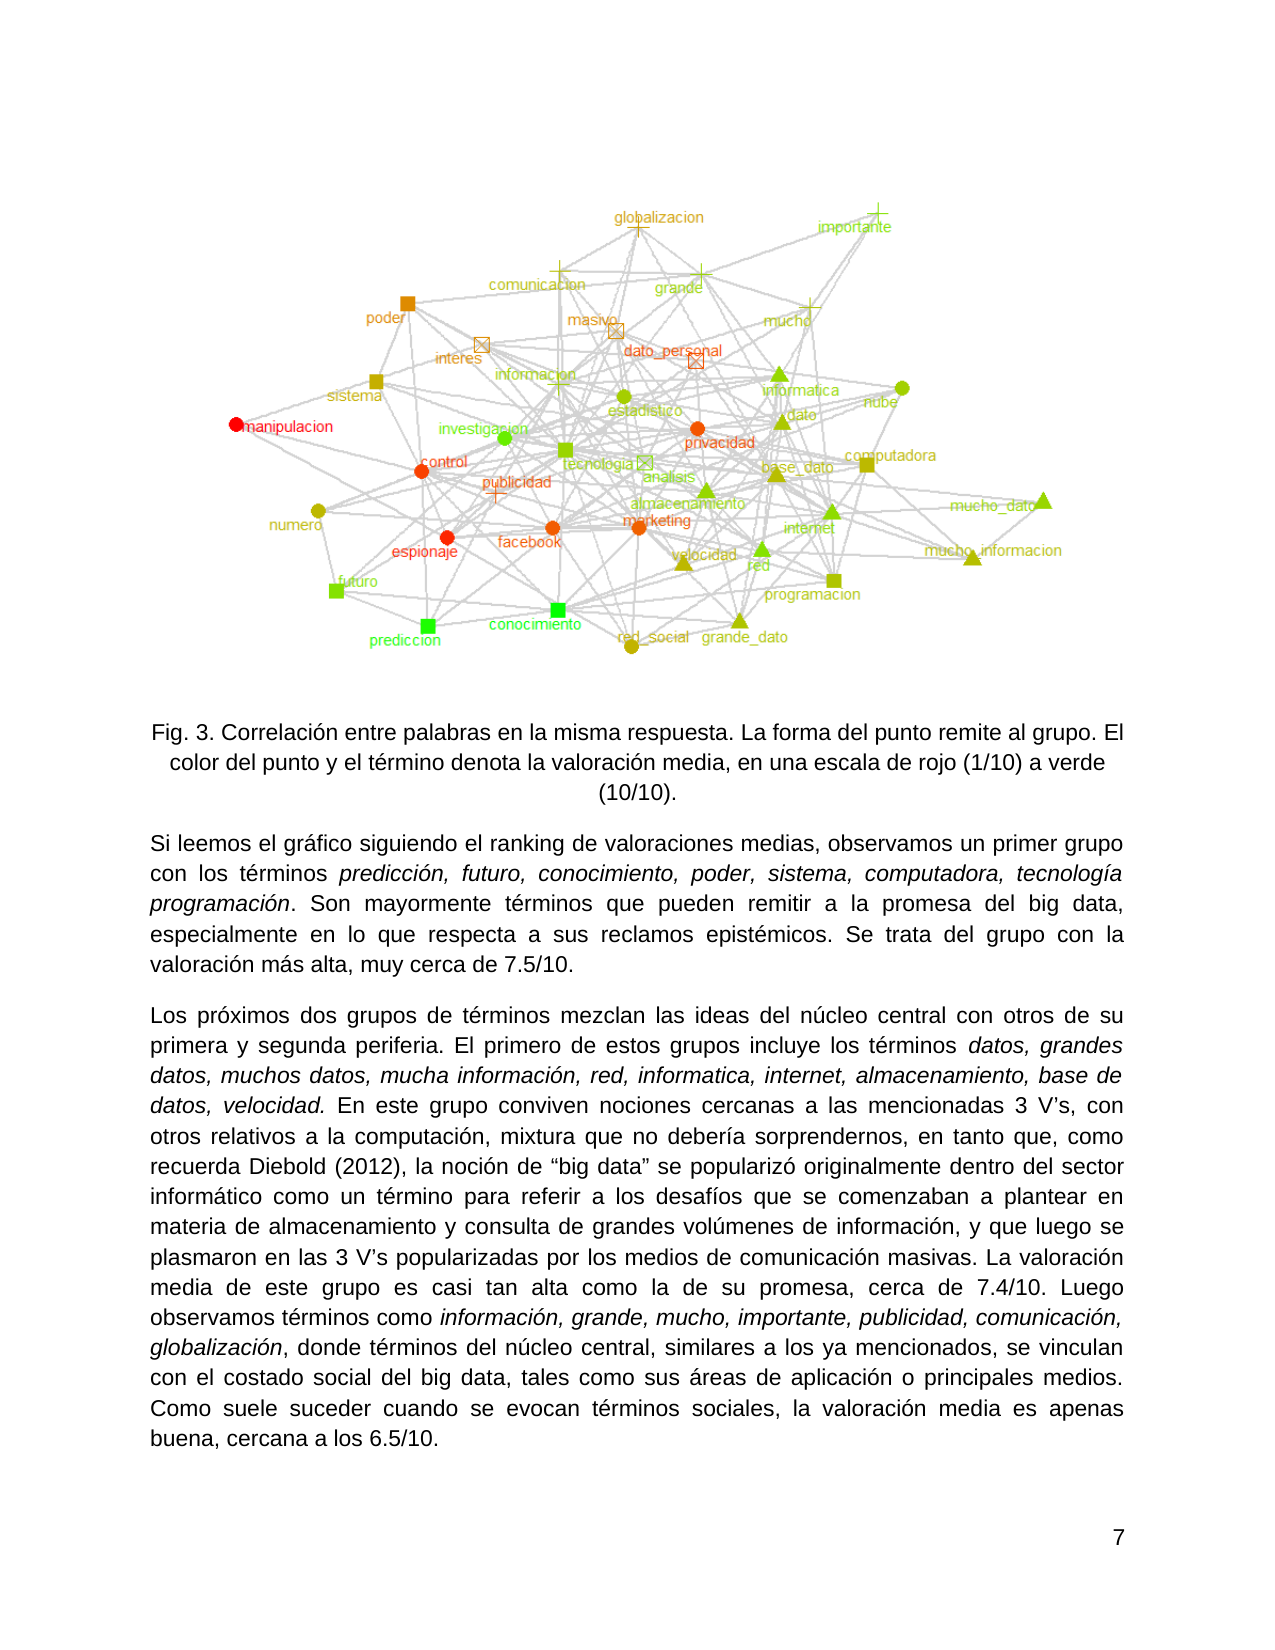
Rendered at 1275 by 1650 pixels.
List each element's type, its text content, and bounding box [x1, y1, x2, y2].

text Los próximos dos grupos de términos mezclan las ideas del núcleo central con otros de su primera y segunda periferia. El primero de estos grupos incluye los términos datos, grandes datos, muchos datos, mucha información, red, informatica, internet, almacenamiento, base de datos, velocidad. En este grupo conviven nociones cercanas a las mencionadas 3 V’s, con otros relativos a la computación, mixtura que no debería sorprendernos, en tanto que, como recuerda Diebold (2012), la noción de “big data” se popularizó originalmente dentro del sector informático como un término para referir a los desafíos que se comenzaban a plantear en materia de almacenamiento y consulta de grandes volúmenes de información, y que luego se plasmaron en las 3 V’s popularizadas por los medios de comunicación masivas. La valoración media de este grupo es casi tan alta como la de su promesa, cerca de 7.4/10. Luego observamos términos como información, grande, mucho, importante, publicidad, comunicación, globalización, donde términos del núcleo central, similares a los ya mencionados, se vinculan con el costado social del big data, tales como sus áreas de aplicación o principales medios. Como suele suceder cuando se evocan términos sociales, la valoración media es apenas buena, cercana a los 6.5/10. [150, 1002, 1125, 1451]
text Fig. 3. Correlación entre palabras en la misma respuesta. La forma del punto remite al grupo. El color del punto y el término denota la valoración media, en una escala de rojo (1/10) a verde (10/10). [150, 715, 1125, 805]
picture [150, 150, 1125, 715]
text Si leemos el gráfico siguiendo el ranking de valoraciones medias, observamos un primer grupo con los términos predicción, futuro, conocimiento, poder, sistema, computadora, tecnología programación. Son mayormente términos que pueden remitir a la promesa del big data, especialmente en lo que respecta a sus reclamos epistémicos. Se trata del grupo con la valoración más alta, muy cerca de 7.5/10. [150, 830, 1125, 977]
